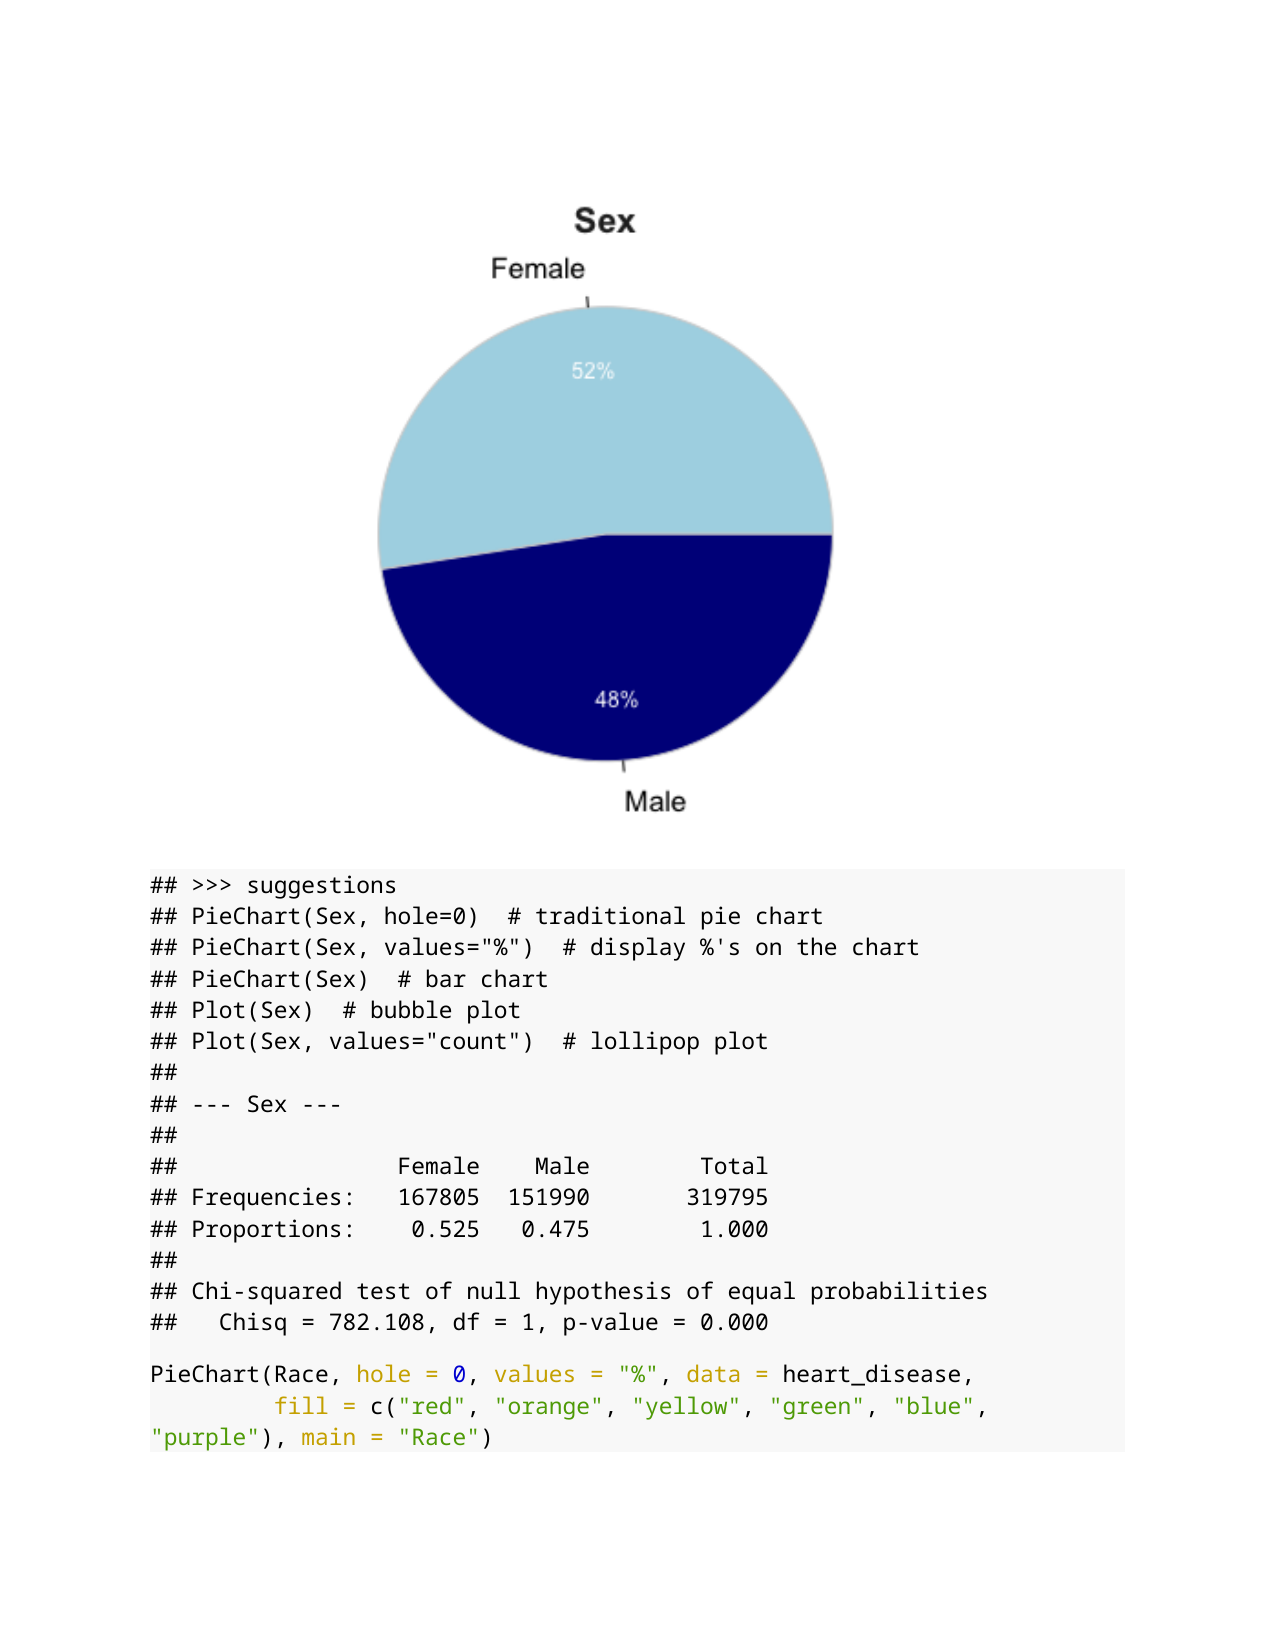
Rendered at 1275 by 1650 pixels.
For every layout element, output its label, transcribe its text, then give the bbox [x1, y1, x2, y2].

picture [168, 150, 1044, 850]
text PieChart(Race, hole = 0, values = "%", data = heart_disease, fill = c("red", "orange", "yellow", "green", "blue", "purple"), main = "Race") [150, 1358, 1125, 1452]
text ## >>> suggestions ## PieChart(Sex, hole=0) # traditional pie chart ## PieChart(Sex, values="%") # display %'s on the chart ## PieChart(Sex) # bar chart ## Plot(Sex) # bubble plot ## Plot(Sex, values="count") # lollipop plot ## ## --- Sex --- ## ## Female Male Total ## Frequencies: 167805 151990 319795 ## Proportions: 0.525 0.475 1.000 ## ## Chi-squared test of null hypothesis of equal probabilities ## Chisq = 782.108, df = 1, p-value = 0.000 [150, 869, 1125, 1337]
